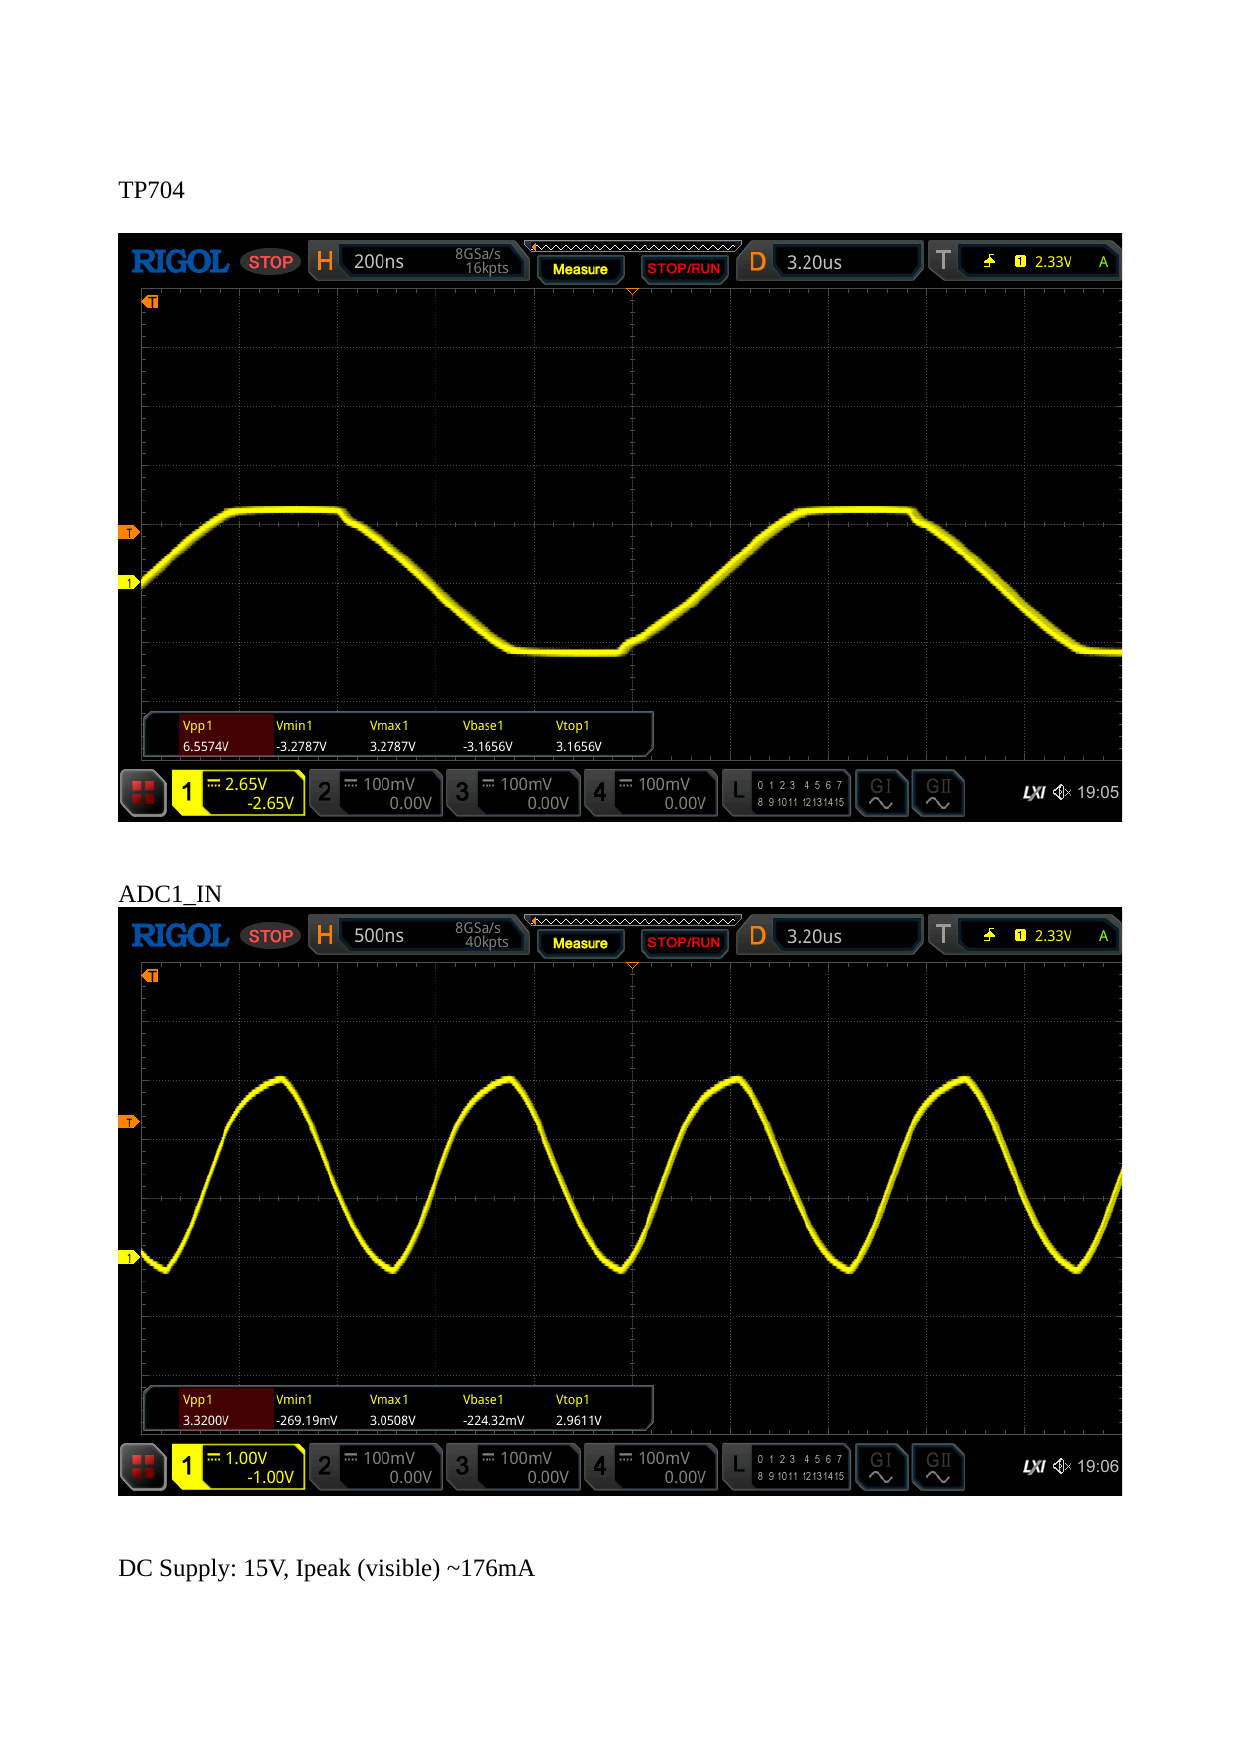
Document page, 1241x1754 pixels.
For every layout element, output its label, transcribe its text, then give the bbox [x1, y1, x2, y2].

picture [118, 233, 1123, 822]
text TP704 [118, 176, 1122, 204]
text DC Supply: 15V, Ipeak (visible) ~176mA [118, 1496, 1122, 1582]
picture [118, 907, 1123, 1496]
text ADC1_IN [118, 822, 1122, 907]
